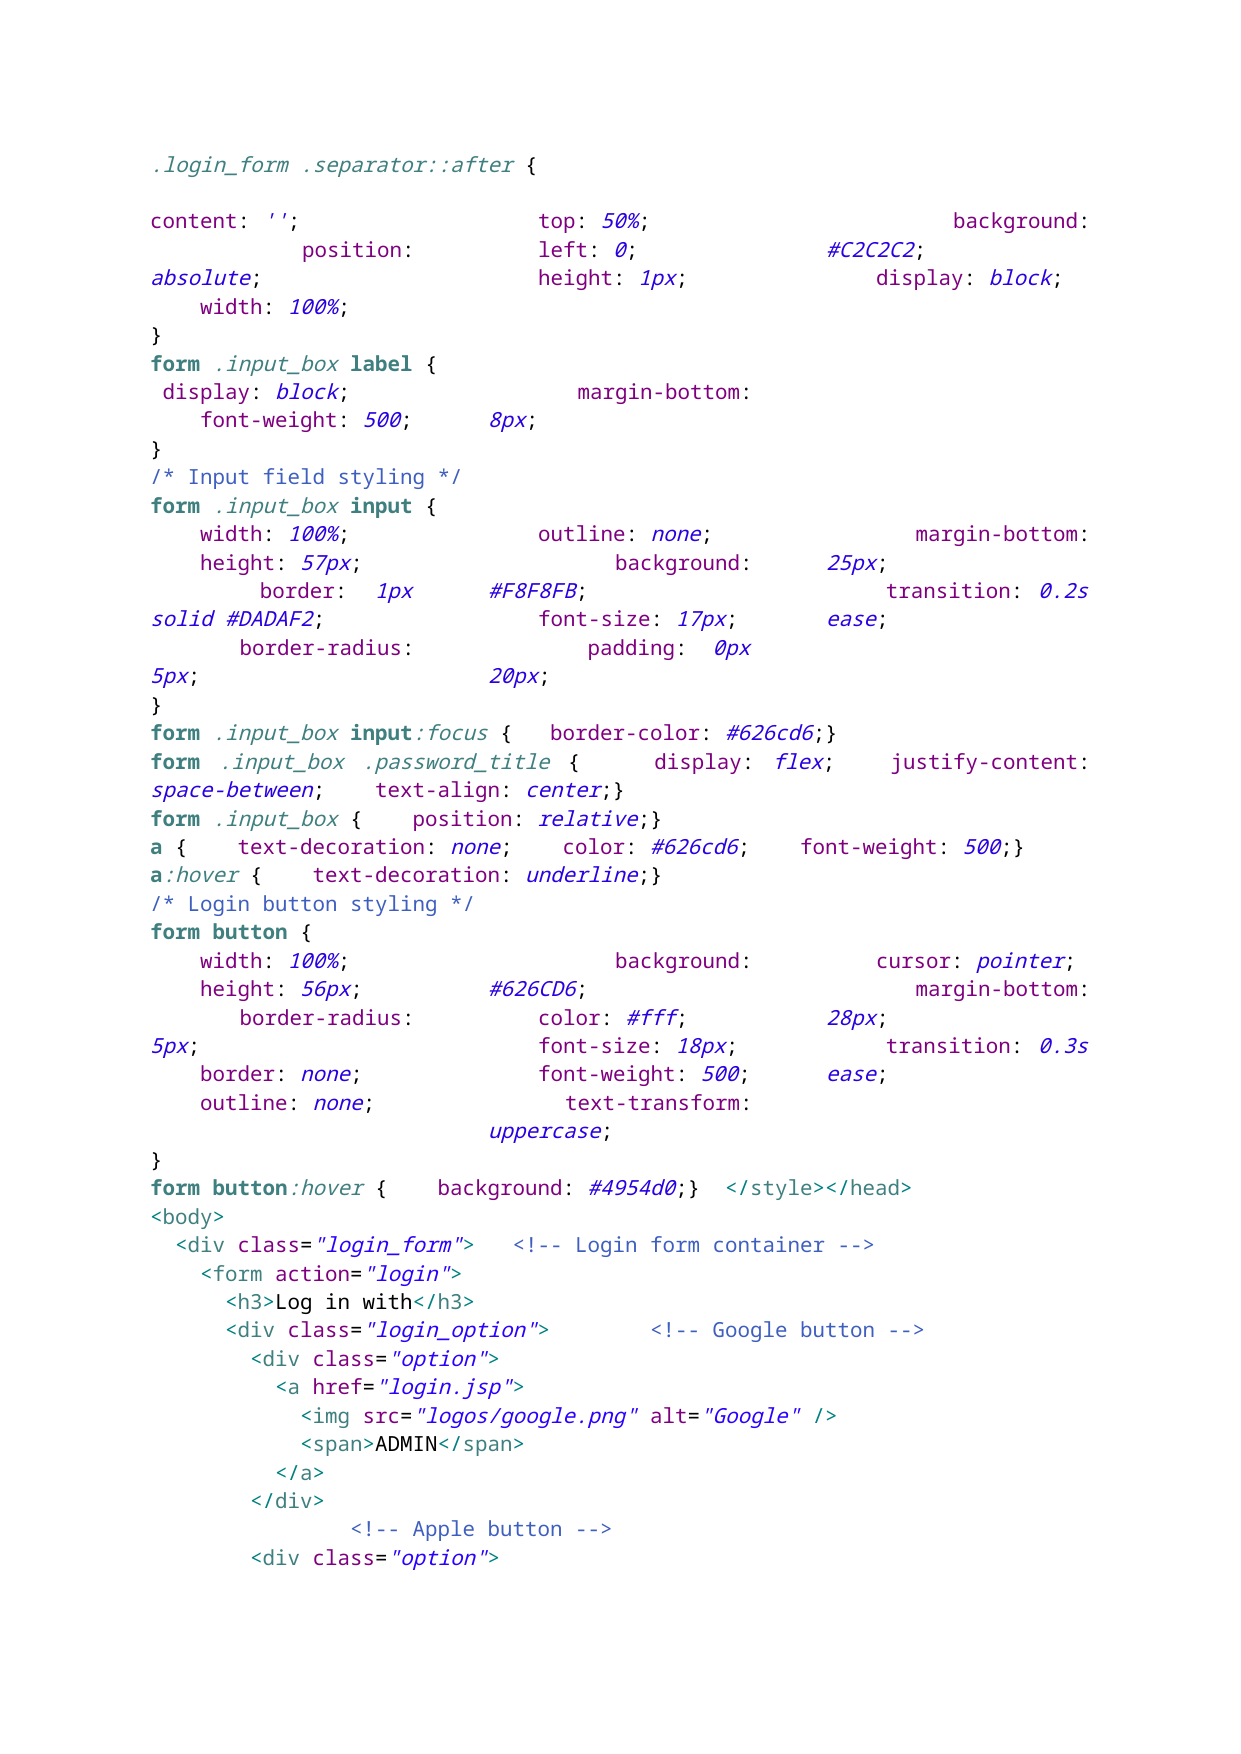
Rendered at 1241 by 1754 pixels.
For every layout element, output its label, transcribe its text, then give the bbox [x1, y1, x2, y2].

text form button { [150, 917, 1090, 946]
text <body> [150, 1202, 1090, 1230]
text border: none; [150, 1059, 414, 1088]
text form .input_box input:focus { border-color: #626cd6;} [150, 718, 1090, 747]
text } [150, 1145, 1090, 1173]
text a { text-decoration: none; color: #626cd6; font-weight: 500;} [150, 832, 1090, 861]
text form .input_box label { [150, 349, 1090, 377]
text .login_form .separator::after { [150, 150, 1090, 178]
text } [150, 320, 1090, 349]
text font-size: 17px; [488, 604, 752, 633]
text } [150, 690, 1090, 718]
text form button:hover { background: #4954d0;} </style></head> [150, 1173, 1090, 1202]
text height: 1px; [488, 263, 752, 292]
text <div class="option"> [150, 1543, 1090, 1571]
text margin-bottom: 8px; [488, 377, 752, 434]
text } [150, 434, 1090, 462]
text form .input_box { position: relative;} [150, 804, 1090, 832]
text top: 50%; [488, 206, 752, 235]
text <span>ADMIN</span> [150, 1429, 1090, 1458]
text <a href="login.jsp"> [150, 1372, 1090, 1401]
text </div> [150, 1486, 1090, 1514]
text cursor: pointer; [826, 946, 1090, 974]
text /* Login button styling */ [150, 889, 1090, 917]
text position: absolute; [150, 235, 414, 292]
text content: ''; [150, 206, 414, 235]
text transition: 0.2s ease; [826, 576, 1090, 633]
text left: 0; [488, 235, 752, 263]
text </a> [150, 1458, 1090, 1486]
text <div class="option"> [150, 1344, 1090, 1372]
text padding: 0px 20px; [488, 633, 752, 690]
text margin-bottom: 25px; [826, 519, 1090, 576]
text display: block; [150, 377, 414, 406]
text form .input_box .password_title { display: flex; justify-content: space-between; text-align: center;} [150, 747, 1090, 804]
text <h3>Log in with</h3> [150, 1287, 1090, 1316]
text display: block; [826, 263, 1090, 292]
text outline: none; [150, 1088, 414, 1116]
text transition: 0.3s ease; [826, 1031, 1090, 1088]
text height: 57px; [150, 548, 414, 576]
text outline: none; [488, 519, 752, 548]
text color: #fff; [488, 1003, 752, 1031]
text width: 100%; [150, 519, 414, 548]
text /* Input field styling */ [150, 462, 1090, 491]
text border: 1px solid #DADAF2; [150, 576, 414, 633]
text background: #C2C2C2; [826, 206, 1090, 263]
text font-size: 18px; [488, 1031, 752, 1059]
text background: #F8F8FB; [488, 548, 752, 604]
text font-weight: 500; [150, 406, 414, 434]
text <div class="login_form"> <!-- Login form container --> [150, 1230, 1090, 1259]
text <img src="logos/google.png" alt="Google" /> [150, 1401, 1090, 1429]
text <div class="login_option"> <!-- Google button --> [150, 1316, 1090, 1344]
text border-radius: 5px; [150, 633, 414, 690]
text height: 56px; [150, 974, 414, 1003]
text form .input_box input { [150, 491, 1090, 519]
text text-transform: uppercase; [488, 1088, 752, 1145]
text width: 100%; [150, 946, 414, 974]
text <form action="login"> [150, 1259, 1090, 1287]
text background: #626CD6; [488, 946, 752, 1003]
text border-radius: 5px; [150, 1003, 414, 1059]
text a:hover { text-decoration: underline;} [150, 861, 1090, 889]
text <!-- Apple button --> [150, 1514, 1090, 1543]
text font-weight: 500; [488, 1059, 752, 1088]
text width: 100%; [150, 292, 414, 320]
text margin-bottom: 28px; [826, 974, 1090, 1031]
